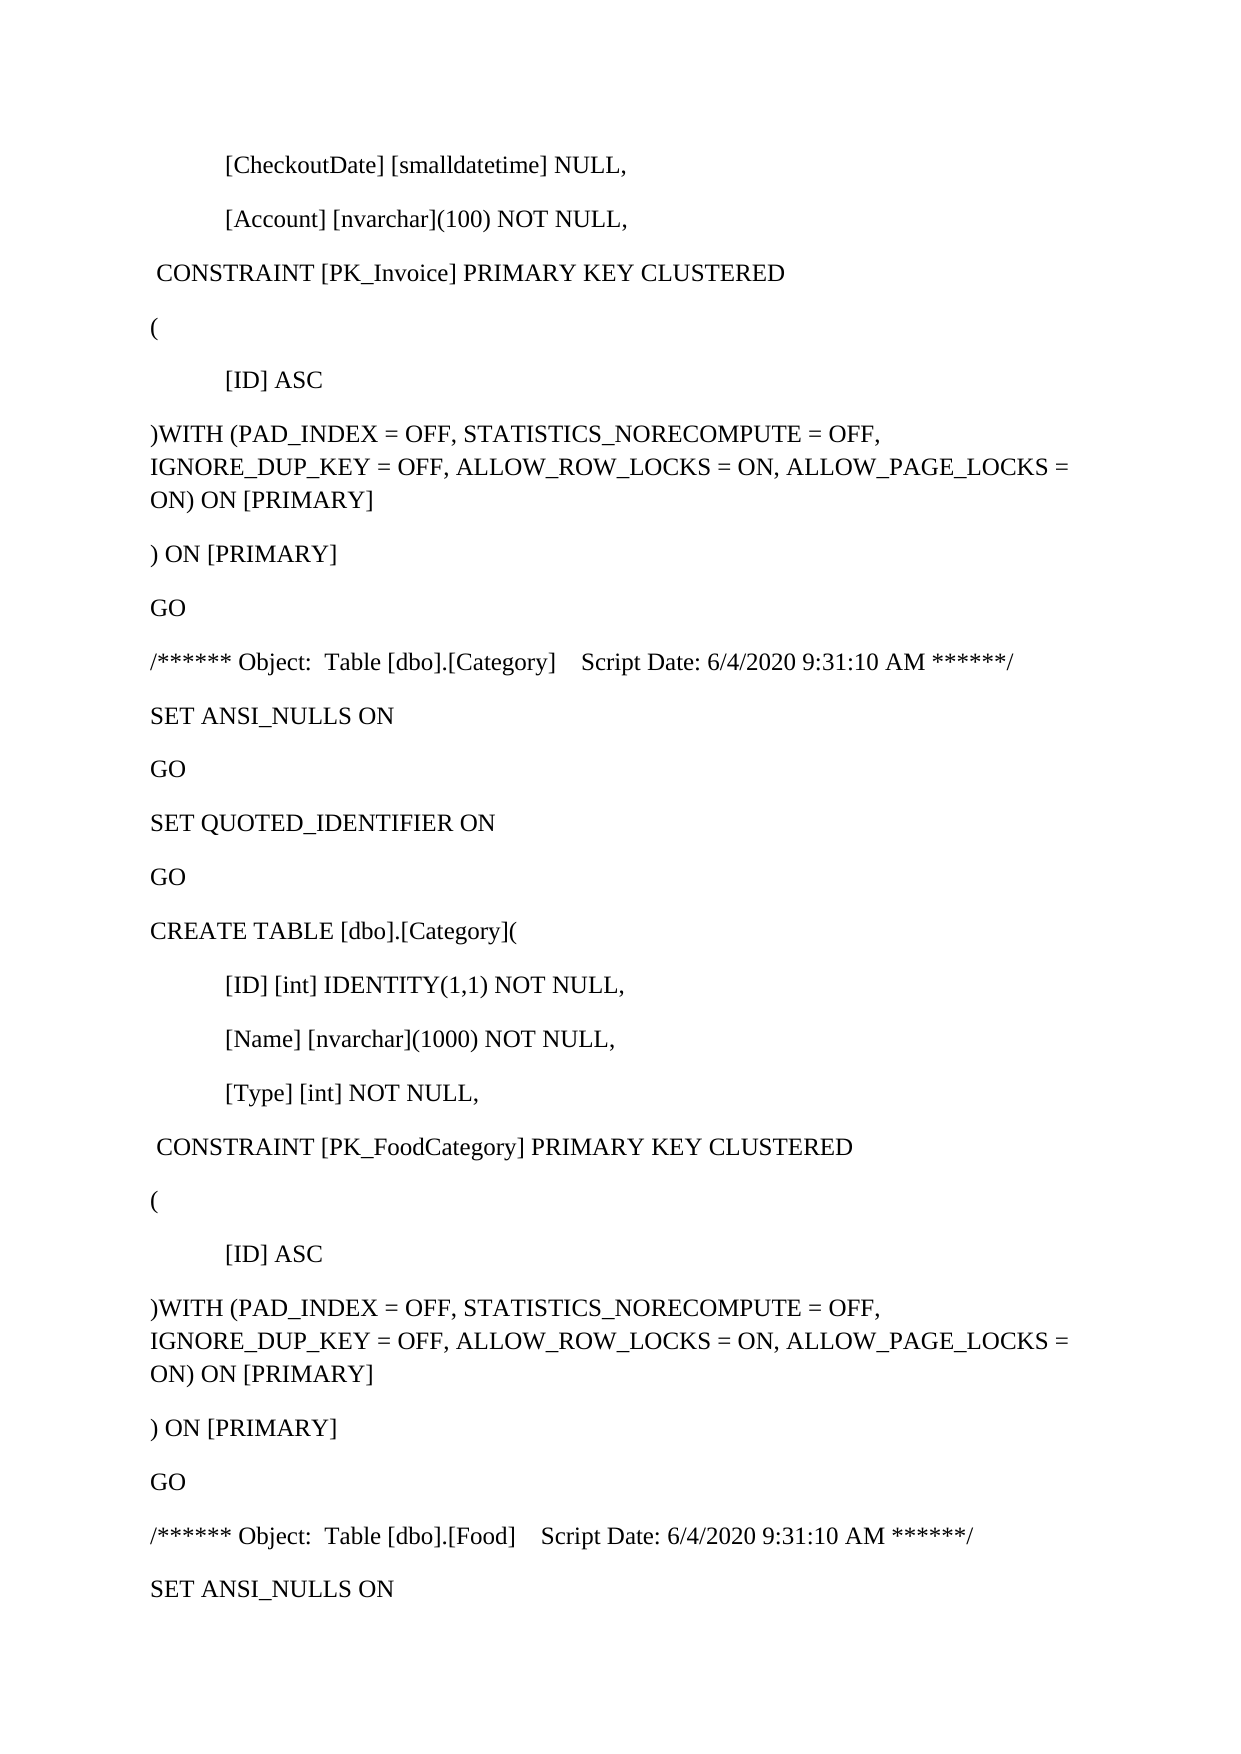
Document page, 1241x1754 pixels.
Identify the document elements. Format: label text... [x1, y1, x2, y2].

text [Type] [int] NOT NULL, [150, 1078, 1090, 1106]
text ) ON [PRIMARY] [150, 539, 1090, 568]
text ( [150, 1185, 1090, 1214]
text /****** Object: Table [dbo].[Food] Script Date: 6/4/2020 9:31:10 AM ******/ [150, 1521, 1090, 1549]
text )WITH (PAD_INDEX = OFF, STATISTICS_NORECOMPUTE = OFF, IGNORE_DUP_KEY = OFF, ALLOW_ROW_LOCKS = ON, ALLOW_PAGE_LOCKS = ON) ON [PRIMARY] [150, 419, 1090, 514]
text ) ON [PRIMARY] [150, 1413, 1090, 1442]
text [CheckoutDate] [smalldatetime] NULL, [150, 150, 1090, 179]
text [Account] [nvarchar](100) NOT NULL, [150, 204, 1090, 233]
text /****** Object: Table [dbo].[Category] Script Date: 6/4/2020 9:31:10 AM ******/ [150, 647, 1090, 676]
text SET ANSI_NULLS ON [150, 1574, 1090, 1603]
text CONSTRAINT [PK_Invoice] PRIMARY KEY CLUSTERED [150, 258, 1090, 286]
text [ID] ASC [150, 1239, 1090, 1268]
text SET ANSI_NULLS ON [150, 701, 1090, 729]
text ( [150, 312, 1090, 340]
text GO [150, 862, 1090, 891]
text CONSTRAINT [PK_FoodCategory] PRIMARY KEY CLUSTERED [150, 1132, 1090, 1160]
text GO [150, 1467, 1090, 1496]
text GO [150, 593, 1090, 622]
text SET QUOTED_IDENTIFIER ON [150, 808, 1090, 837]
text CREATE TABLE [dbo].[Category]( [150, 916, 1090, 945]
text [ID] [int] IDENTITY(1,1) NOT NULL, [150, 970, 1090, 999]
text [ID] ASC [150, 365, 1090, 394]
text GO [150, 754, 1090, 783]
text [Name] [nvarchar](1000) NOT NULL, [150, 1024, 1090, 1053]
text )WITH (PAD_INDEX = OFF, STATISTICS_NORECOMPUTE = OFF, IGNORE_DUP_KEY = OFF, ALLOW_ROW_LOCKS = ON, ALLOW_PAGE_LOCKS = ON) ON [PRIMARY] [150, 1293, 1090, 1388]
